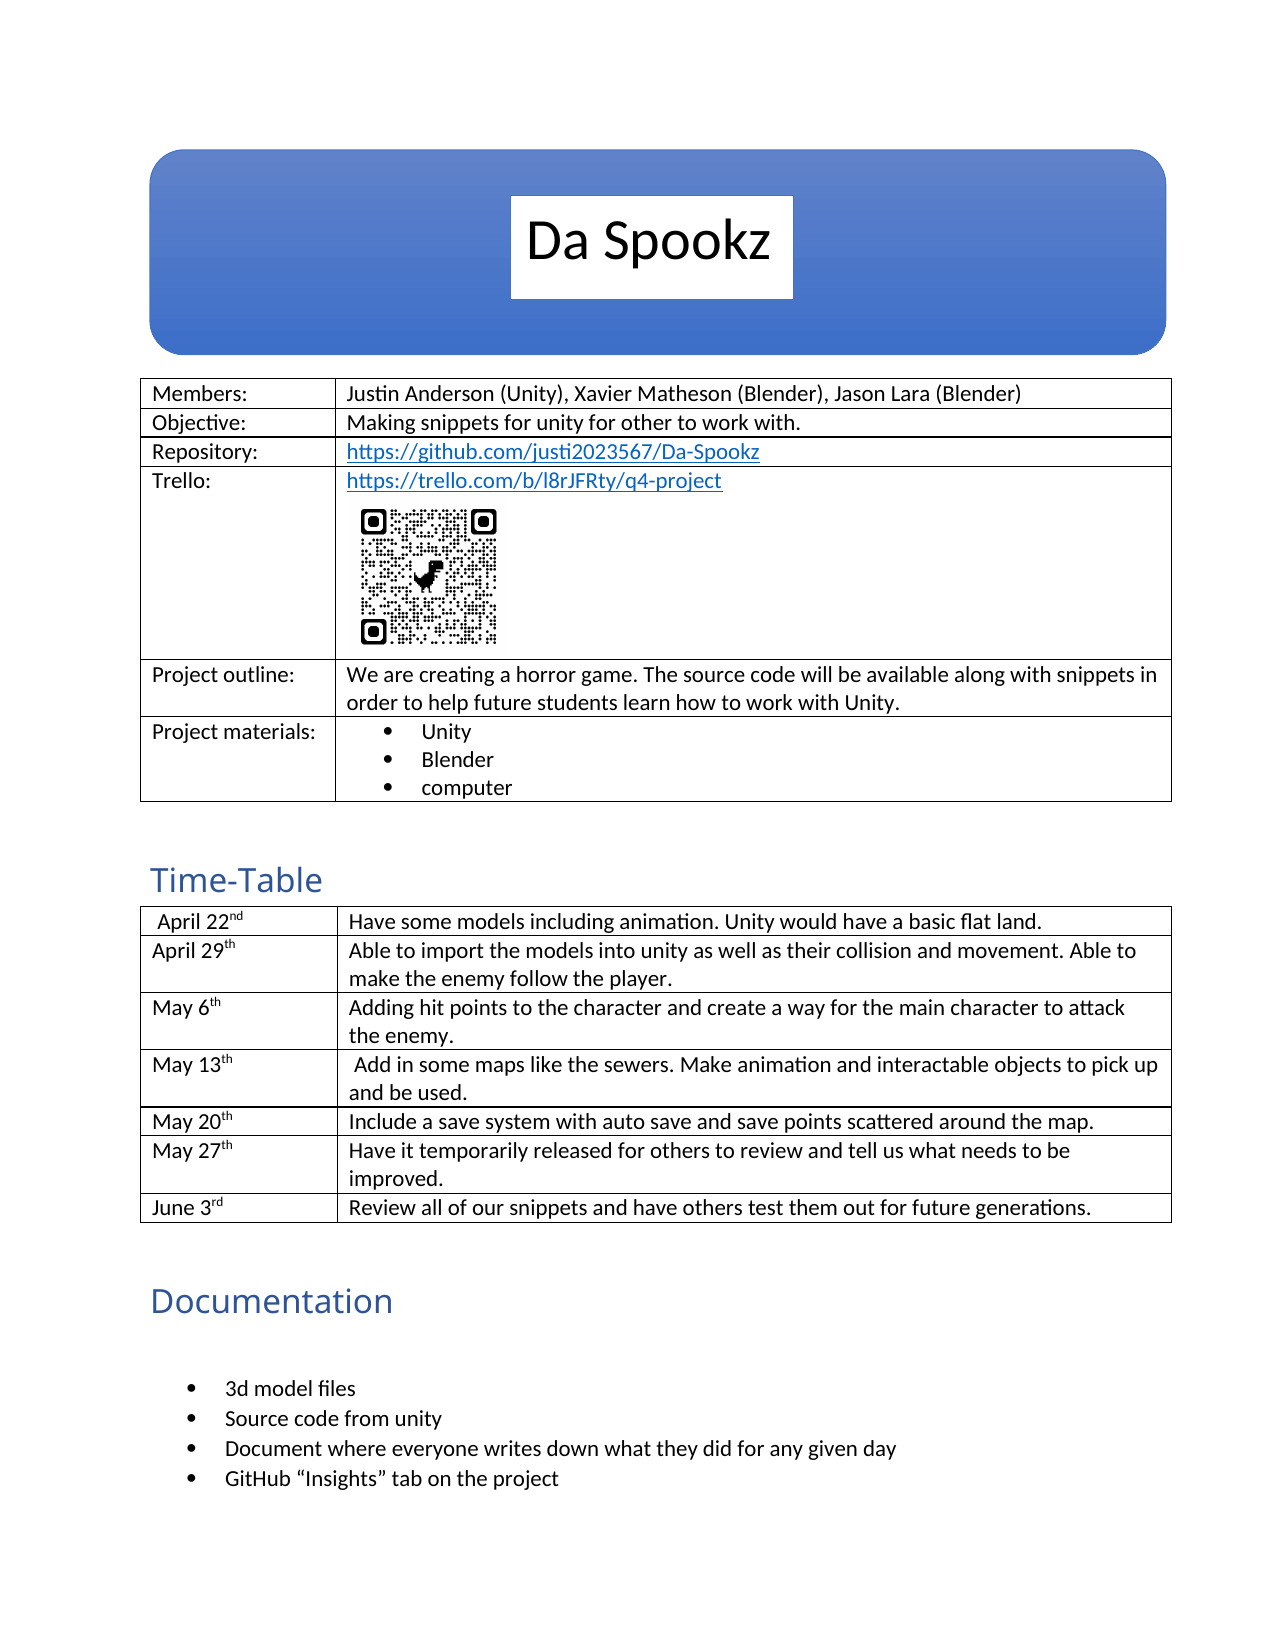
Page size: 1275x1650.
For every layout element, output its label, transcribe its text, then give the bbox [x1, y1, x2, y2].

table_cell Able to import the models into unity as well as their collision and movement. Able to make the enemy follow the player. [338, 936, 1171, 992]
list GitHub “Insights” tab on the project [187, 1464, 1125, 1492]
table_cell Have it temporarily released for others to review and tell us what needs to be improved. [338, 1136, 1171, 1192]
table_cell Adding hit points to the character and create a way for the main character to attack the enemy. [338, 993, 1171, 1049]
table_header Have some models including animation. Unity would have a basic flat land. [338, 907, 1171, 935]
table_cell Unity Blender computer [336, 717, 1171, 801]
table_cell May 13th [141, 1050, 337, 1106]
table_header Members: [141, 379, 335, 407]
table_cell Project materials: [141, 717, 335, 801]
table_cell Add in some maps like the sewers. Make animation and interactable objects to pick up and be used. [338, 1050, 1171, 1106]
table_cell June 3rd [141, 1194, 337, 1222]
table_cell May 27th [141, 1136, 337, 1192]
picture [346, 494, 511, 659]
subtitle Time-Table [150, 857, 1125, 902]
table_cell Making snippets for unity for other to work with. [336, 409, 1171, 436]
table_cell Review all of our snippets and have others test them out for future generations. [338, 1194, 1171, 1222]
table_cell Objective: [141, 409, 335, 436]
list Document where everyone writes down what they did for any given day [187, 1434, 1125, 1462]
subtitle Documentation [150, 1278, 1125, 1323]
table_cell We are creating a horror game. The source code will be available along with snippets in order to help future students learn how to work with Unity. [336, 660, 1171, 716]
table_cell April 29th [141, 936, 337, 992]
table_cell Trello: [141, 467, 335, 659]
list Source code from unity [187, 1404, 1125, 1432]
table_cell May 20th [141, 1108, 337, 1135]
table_header Justin Anderson (Unity), Xavier Matheson (Blender), Jason Lara (Blender) [336, 379, 1171, 407]
table_cell May 6th [141, 993, 337, 1049]
table_cell https://trello.com/b/l8rJFRty/q4-project [336, 467, 1171, 659]
table_cell Include a save system with auto save and save points scattered around the map. [338, 1108, 1171, 1135]
table_cell https://github.com/justi2023567/Da-Spookz [336, 438, 1171, 466]
table_cell Project outline: [141, 660, 335, 716]
table_header April 22nd [141, 907, 337, 935]
list 3d model files [187, 1374, 1125, 1402]
table_cell Repository: [141, 438, 335, 466]
